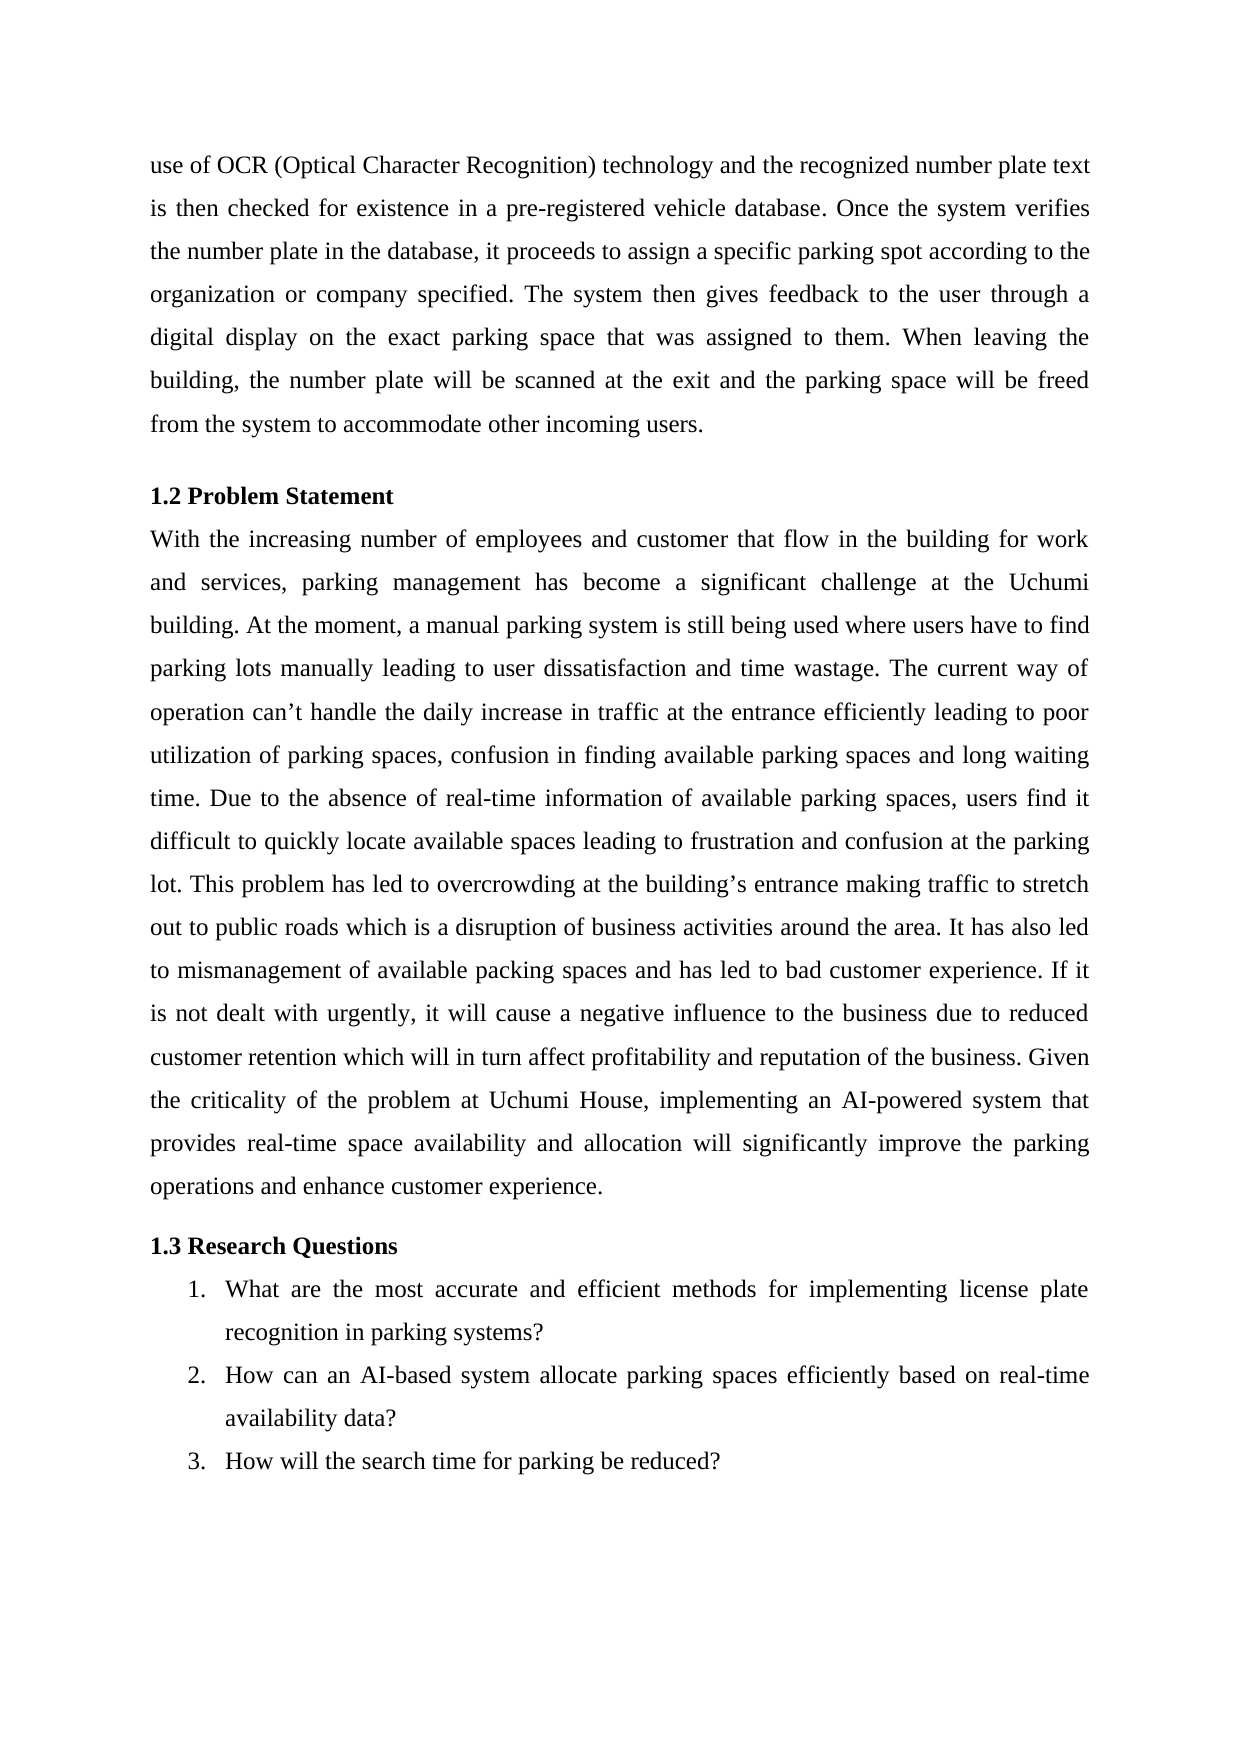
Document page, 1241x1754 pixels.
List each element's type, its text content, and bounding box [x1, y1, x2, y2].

list How will the search time for parking be reduced? [187, 1446, 1090, 1475]
subtitle 1.3 Research Questions [150, 1231, 1090, 1259]
list How can an AI-based system allocate parking spaces efficiently based on real-time availability data? [187, 1360, 1090, 1432]
list What are the most accurate and efficient methods for implementing license plate recognition in parking systems? [187, 1274, 1090, 1346]
subtitle 1.2 Problem Statement [150, 481, 1090, 510]
text With the increasing number of employees and customer that flow in the building for work and services, parking management has become a significant challenge at the Uchumi building. At the moment, a manual parking system is still being used where users have to find parking lots manually leading to user dissatisfaction and time wastage. The current way of operation can’t handle the daily increase in traffic at the entrance efficiently leading to poor utilization of parking spaces, confusion in finding available parking spaces and long waiting time. Due to the absence of real-time information of available parking spaces, users find it difficult to quickly locate available spaces leading to frustration and confusion at the parking lot. This problem has led to overcrowding at the building’s entrance making traffic to stretch out to public roads which is a disruption of business activities around the area. It has also led to mismanagement of available packing spaces and has led to bad customer experience. If it is not dealt with urgently, it will cause a negative influence to the business due to reduced customer retention which will in turn affect profitability and reputation of the business. Given the criticality of the problem at Uchumi House, implementing an AI-powered system that provides real-time space availability and allocation will significantly improve the parking operations and enhance customer experience. [150, 524, 1090, 1200]
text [150, 150, 1090, 437]
